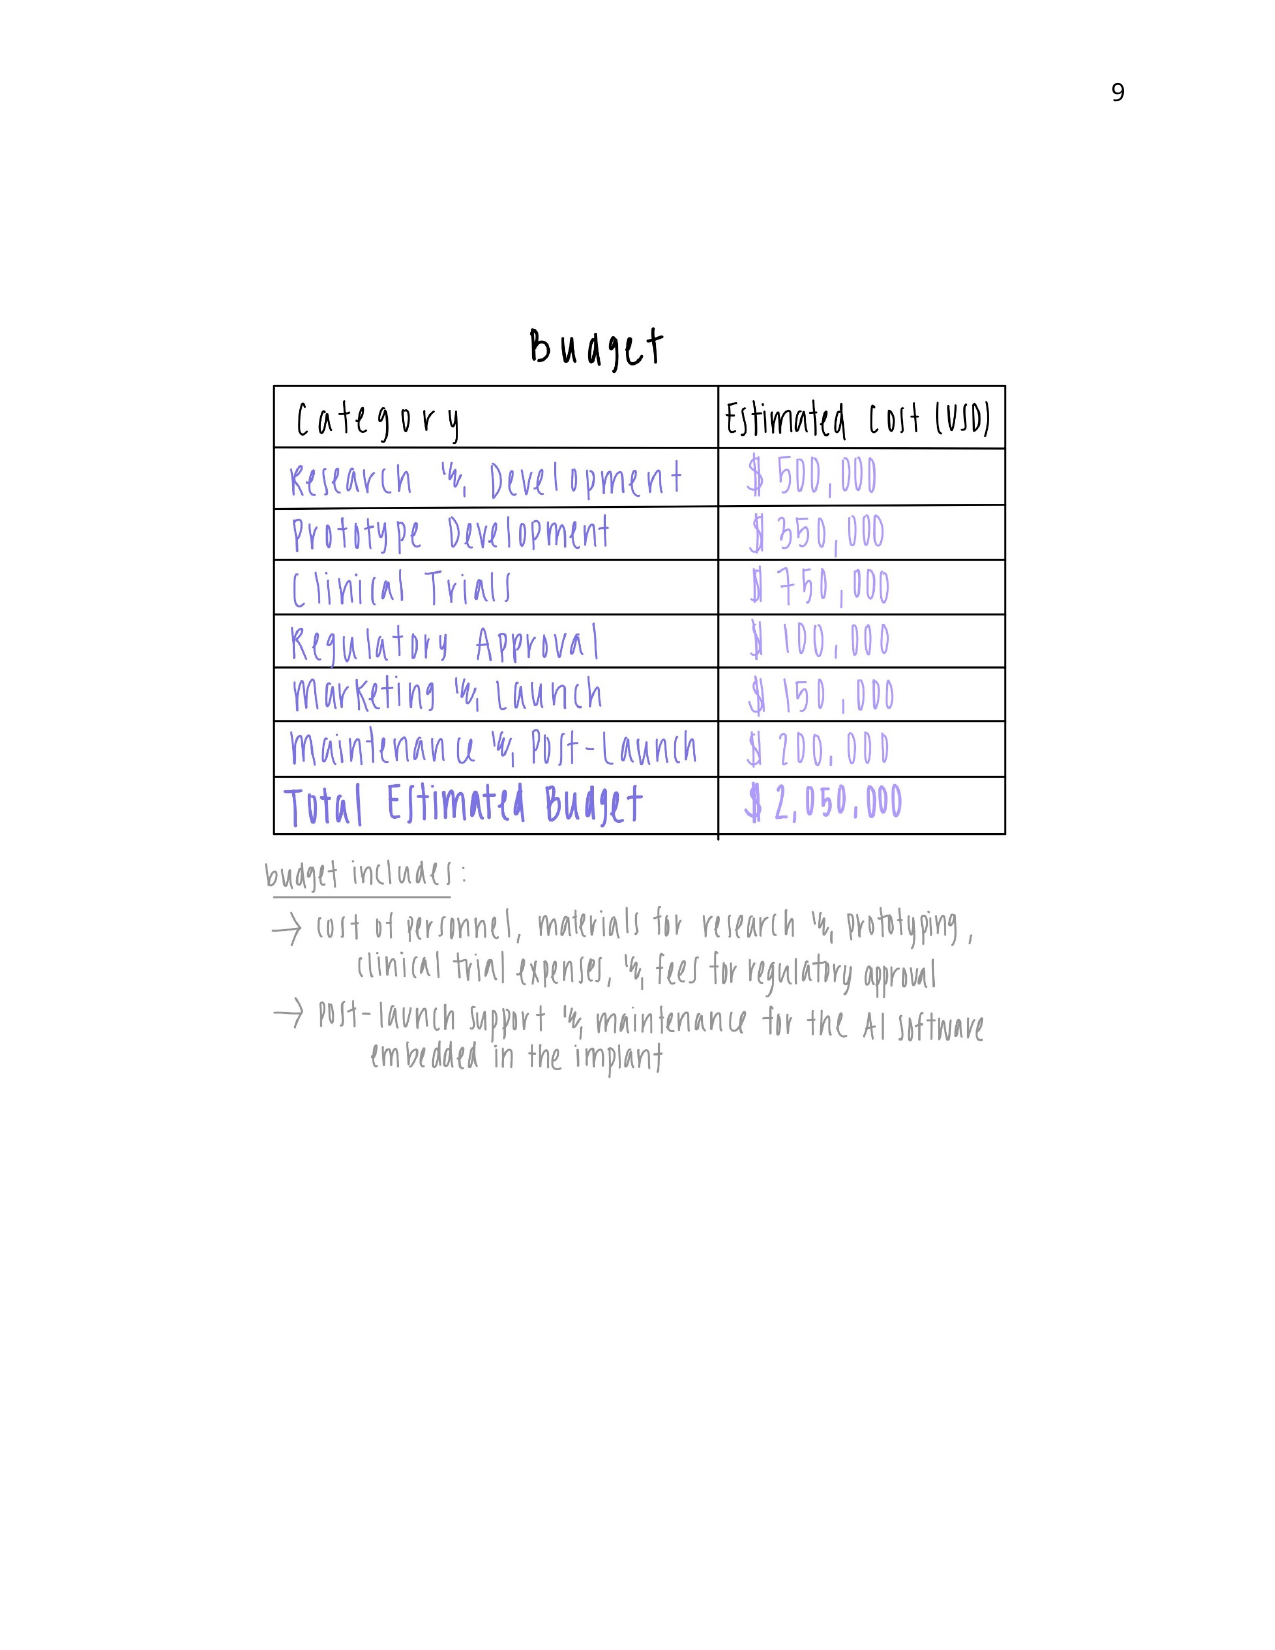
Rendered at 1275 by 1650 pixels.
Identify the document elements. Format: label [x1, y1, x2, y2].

picture [150, 150, 1125, 1372]
